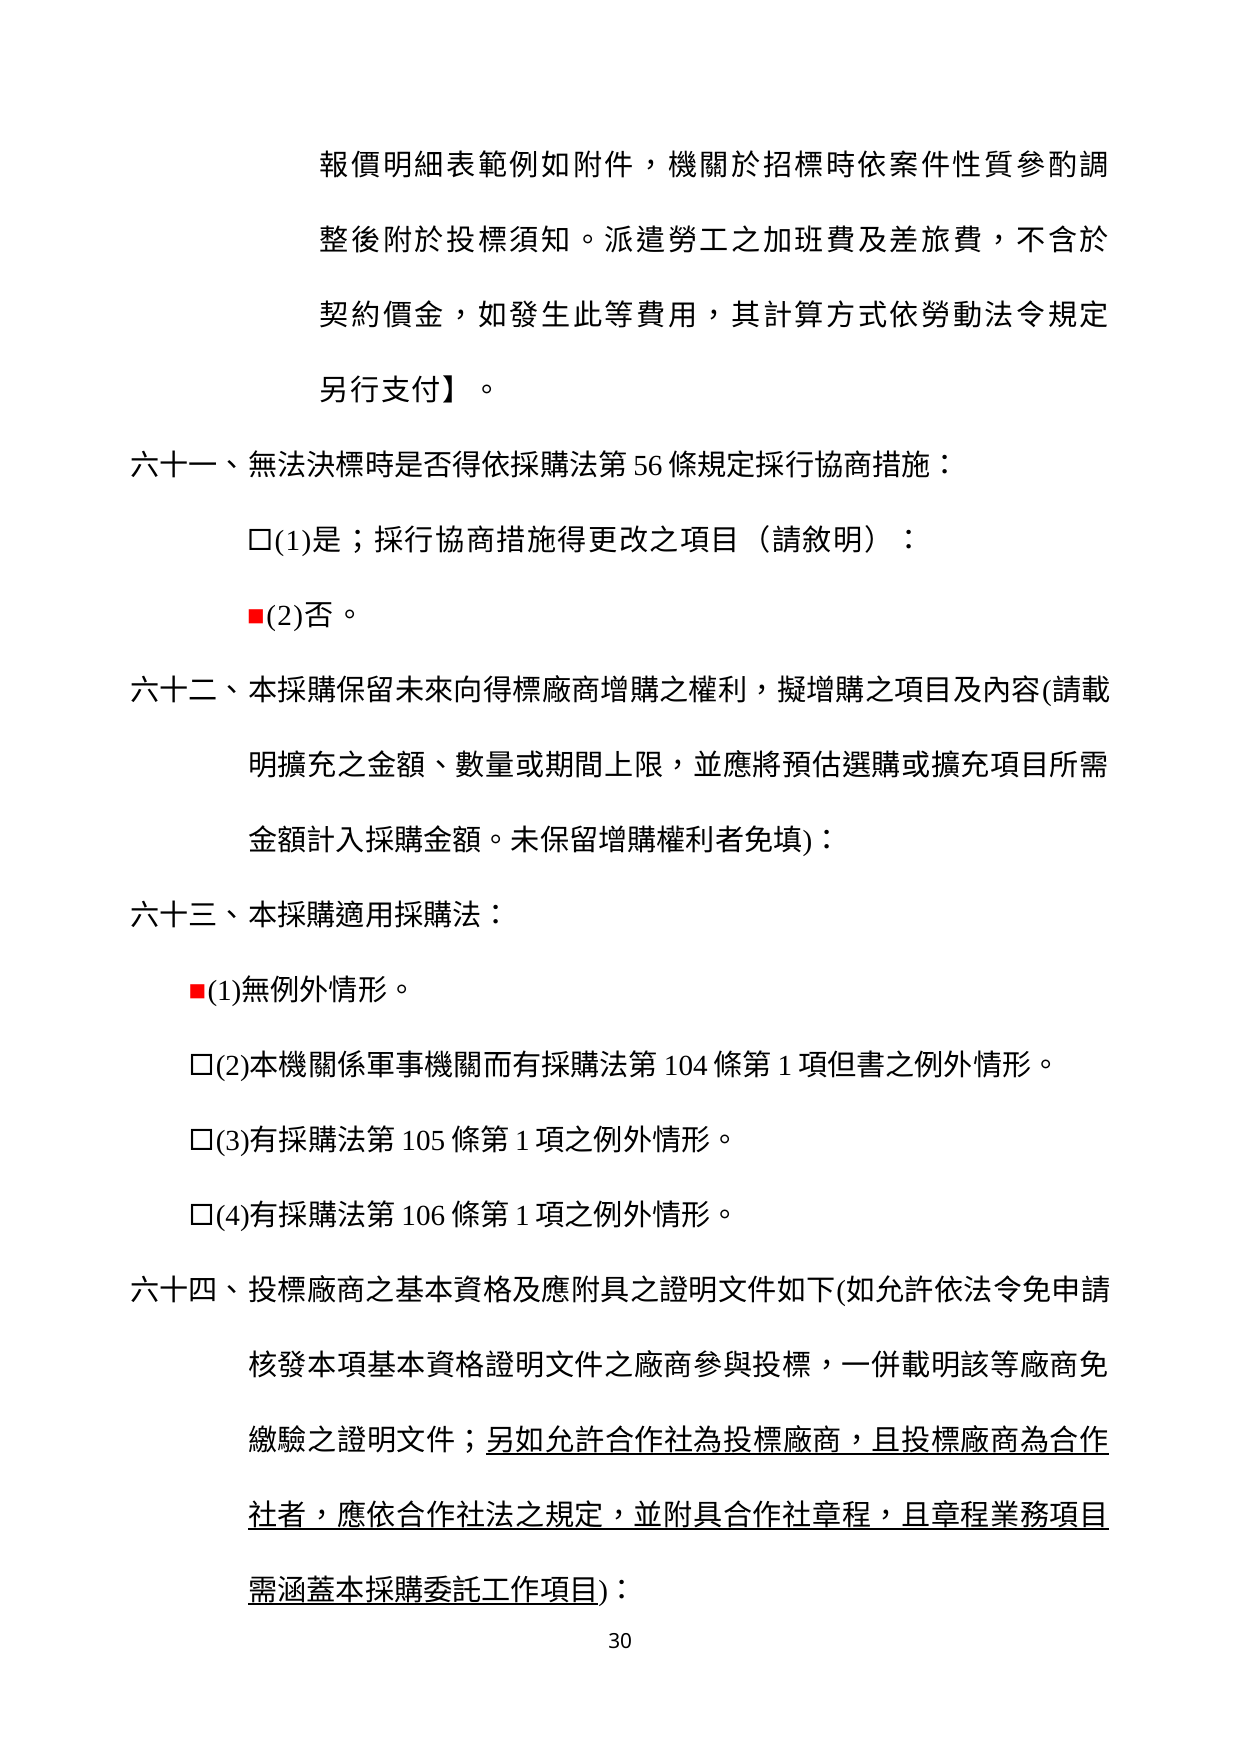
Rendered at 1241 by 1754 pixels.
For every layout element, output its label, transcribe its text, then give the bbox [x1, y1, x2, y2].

text ■(2)否。 [247, 575, 1110, 650]
text (1)是；採行協商措施得更改之項目（請敘明）： [247, 500, 1110, 575]
list 本採購保留未來向得標廠商增購之權利，擬增購之項目及內容(請載明擴充之金額、數量或期間上限，並應將預估選購或擴充項目所需金額計入採購金額。未保留增購權利者免填)： [130, 650, 1110, 875]
list 投標廠商之基本資格及應附具之證明文件如下(如允許依法令免申請核發本項基本資格證明文件之廠商參與投標，一併載明該等廠商免繳驗之證明文件；另如允許合作社為投標廠商，且投標廠商為合作社者，應依合作社法之規定，並附具合作社章程，且章程業務項目需涵蓋本採購委託工作項目)： [130, 1250, 1110, 1625]
text (2)本機關係軍事機關而有採購法第104條第1項但書之例外情形。 [130, 1025, 1110, 1100]
list 無法決標時是否得依採購法第56條規定採行協商措施： [130, 425, 1110, 500]
text ■(1)無例外情形。 [130, 950, 1110, 1025]
list 本採購適用採購法： [130, 875, 1110, 950]
text (4)有採購法第106條第1項之例外情形。 [130, 1175, 1110, 1250]
text (3)有採購法第105條第1項之例外情形。 [130, 1100, 1110, 1175]
